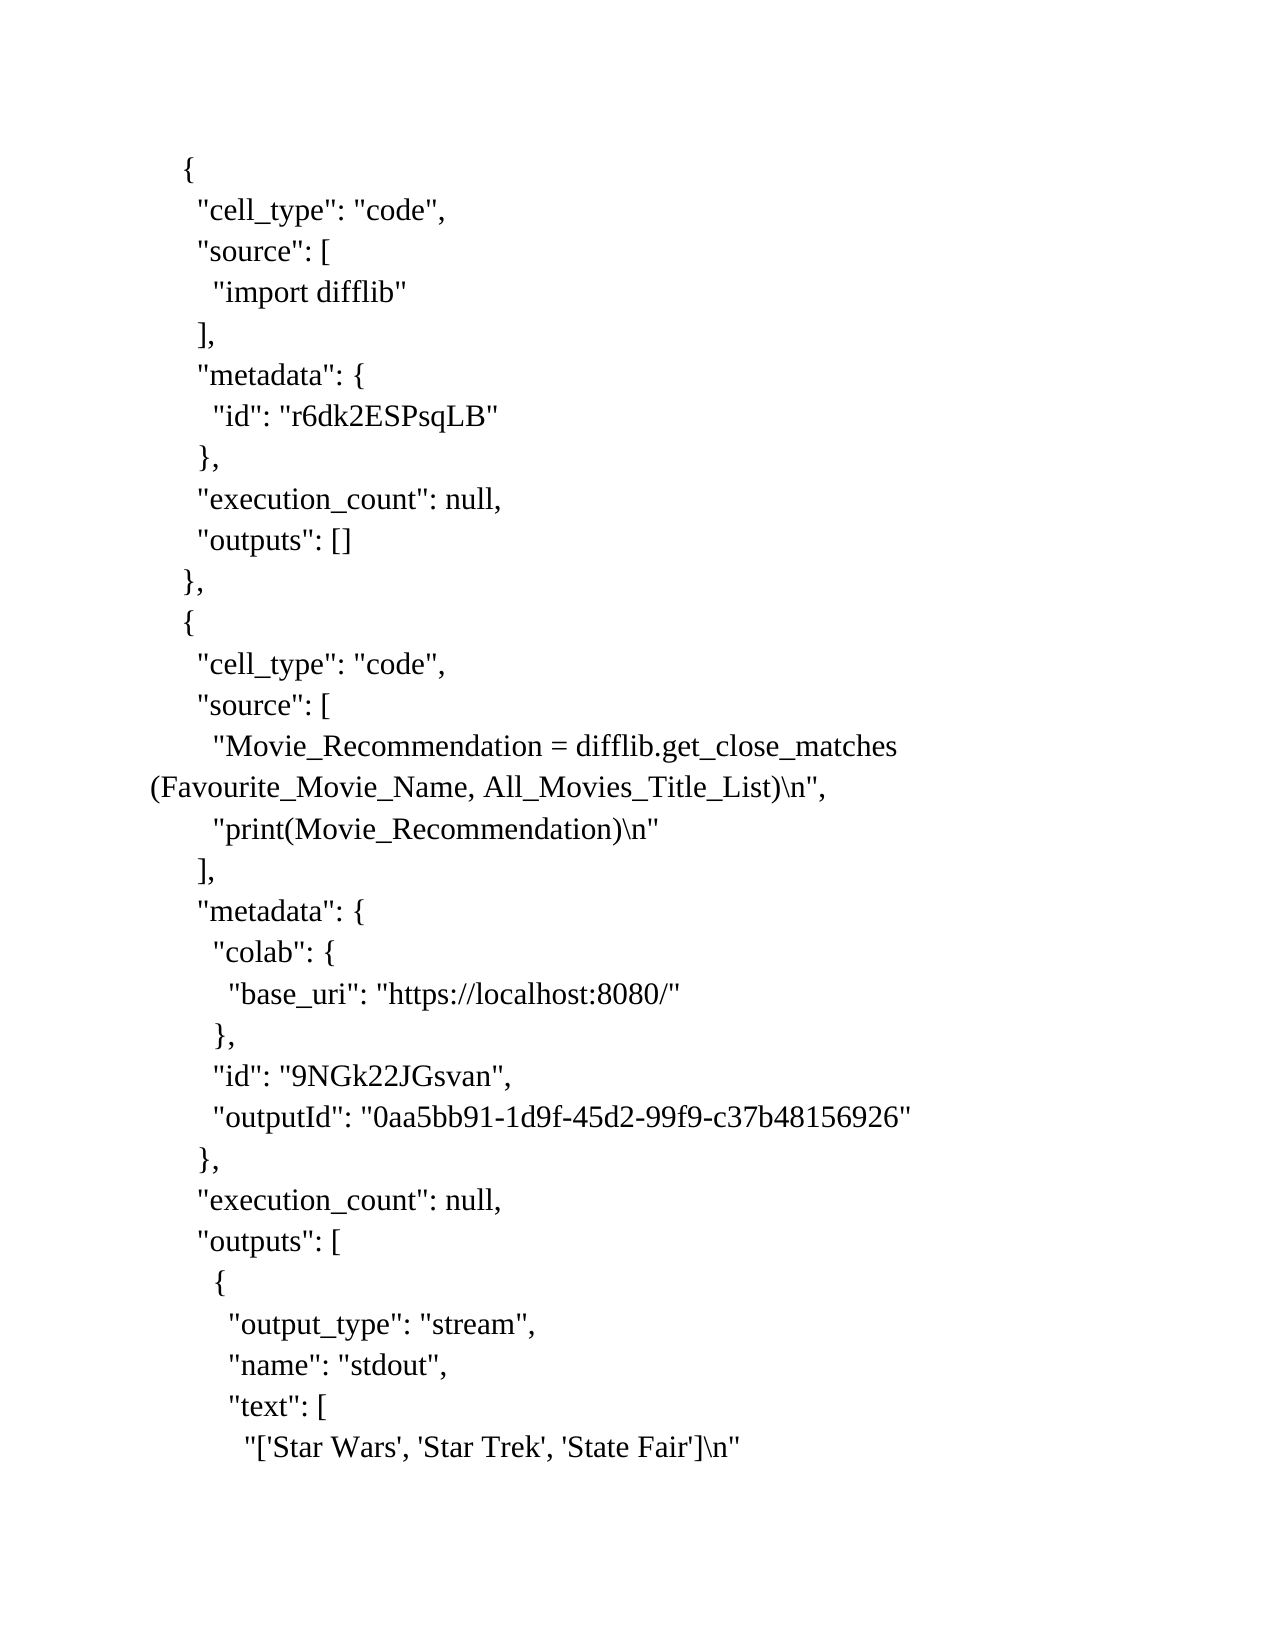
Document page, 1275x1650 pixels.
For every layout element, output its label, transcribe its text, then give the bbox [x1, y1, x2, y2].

text "outputs": [] [150, 521, 1125, 557]
text "output_type": "stream", [150, 1305, 1125, 1341]
text }, [150, 1140, 1125, 1176]
text { [150, 150, 1125, 186]
text { [150, 1264, 1125, 1300]
text }, [150, 439, 1125, 475]
text "text": [ [150, 1387, 1125, 1423]
text "print(Movie_Recommendation)\n" [150, 810, 1125, 846]
text }, [150, 1016, 1125, 1052]
text "['Star Wars', 'Star Trek', 'State Fair']\n" [150, 1429, 1125, 1465]
text "Movie_Recommendation = difflib.get_close_matches (Favourite_Movie_Name, All_Movies_Title_List)\n", [150, 727, 1125, 805]
text "execution_count": null, [150, 1181, 1125, 1217]
text "base_uri": "https://localhost:8080/" [150, 975, 1125, 1011]
text "id": "r6dk2ESPsqLB" [150, 397, 1125, 433]
text "id": "9NGk22JGsvan", [150, 1057, 1125, 1093]
text "outputs": [ [150, 1222, 1125, 1258]
text "execution_count": null, [150, 480, 1125, 516]
text "metadata": { [150, 892, 1125, 928]
text }, [150, 562, 1125, 598]
text ], [150, 315, 1125, 351]
text "source": [ [150, 686, 1125, 722]
text "cell_type": "code", [150, 191, 1125, 227]
text "colab": { [150, 934, 1125, 970]
text "outputId": "0aa5bb91-1d9f-45d2-99f9-c37b48156926" [150, 1099, 1125, 1135]
text "import difflib" [150, 274, 1125, 310]
text "name": "stdout", [150, 1346, 1125, 1382]
text "cell_type": "code", [150, 645, 1125, 681]
text { [150, 604, 1125, 640]
text ], [150, 851, 1125, 887]
text "source": [ [150, 232, 1125, 268]
text "metadata": { [150, 356, 1125, 392]
